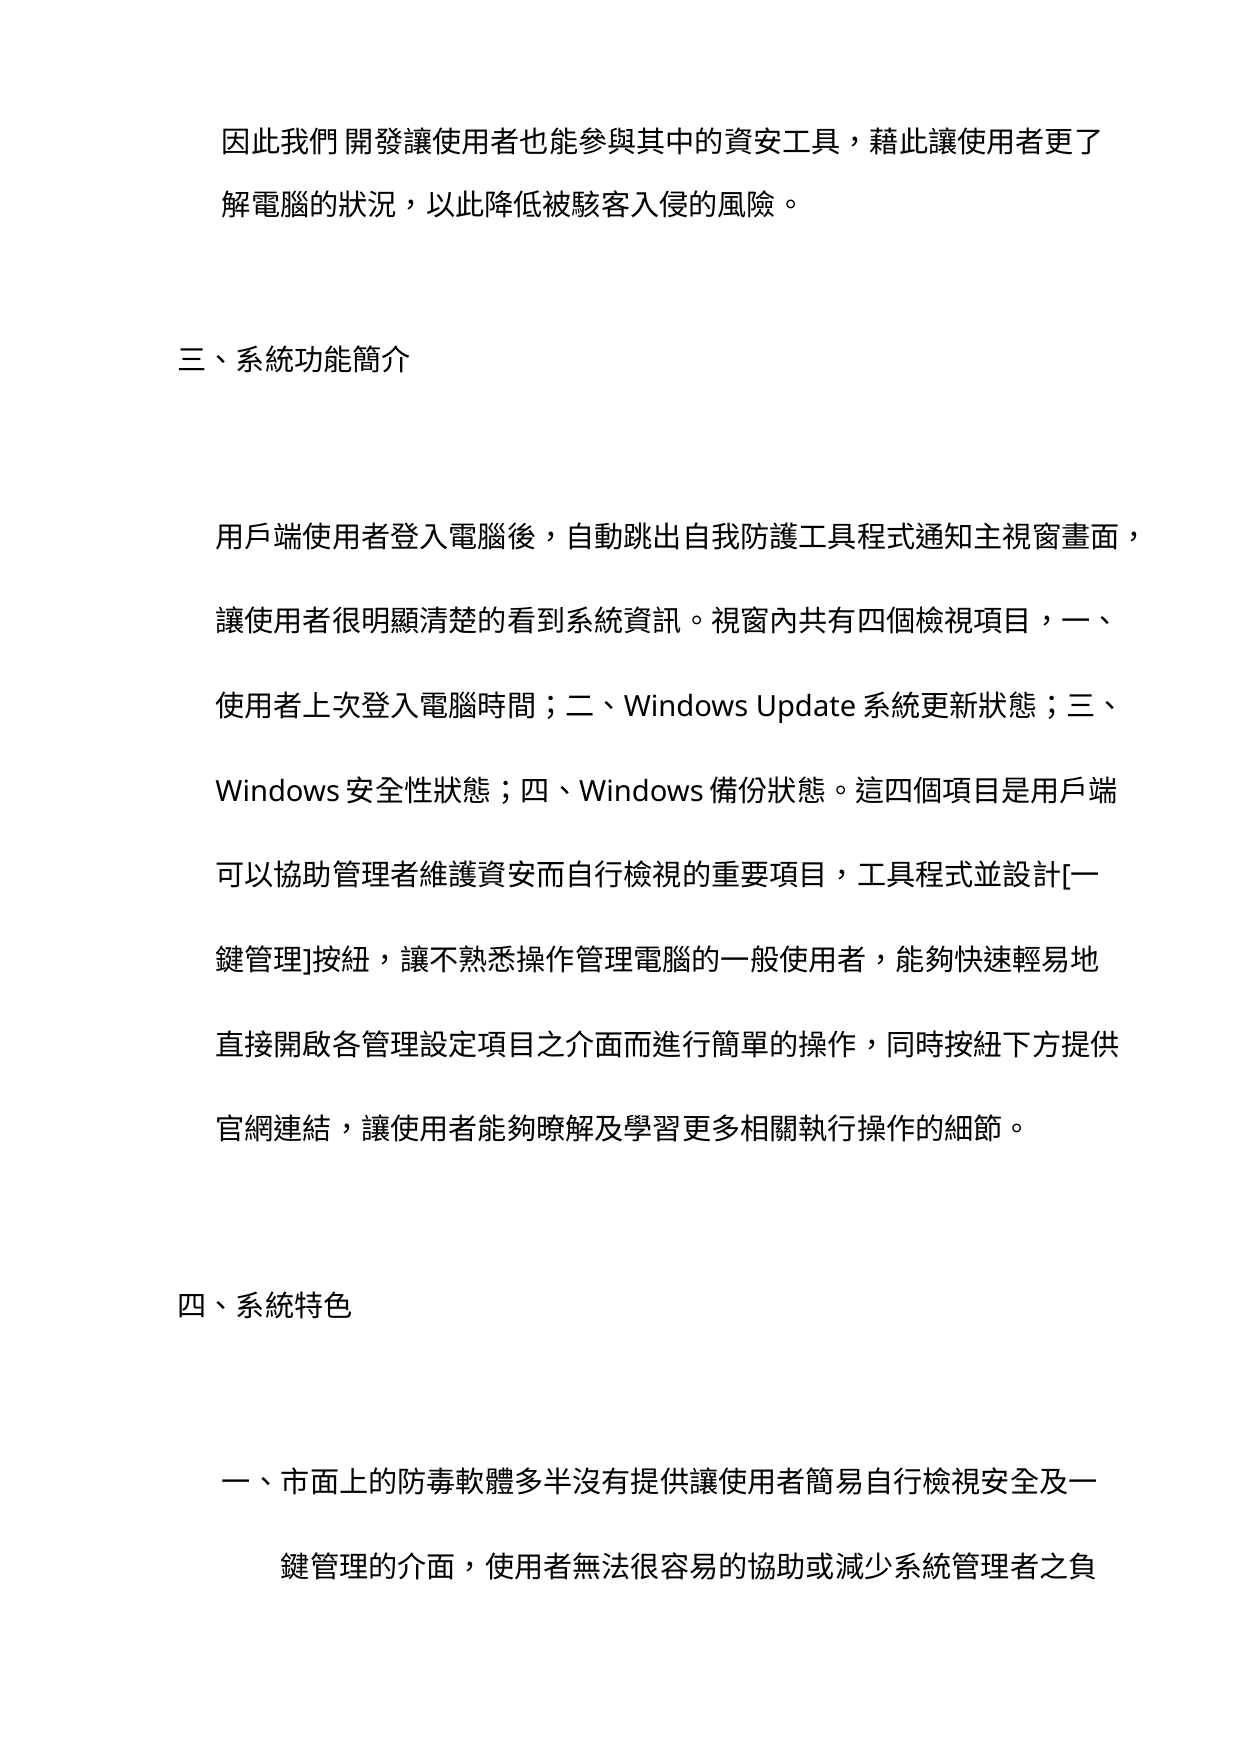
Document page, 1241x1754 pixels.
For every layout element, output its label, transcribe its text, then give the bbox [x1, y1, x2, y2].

text 四、系統特色 [177, 1282, 1122, 1324]
text 用戶端使用者登入電腦後，自動跳出自我防護工具程式通知主視窗畫面，讓使用者很明顯清楚的看到系統資訊。視窗內共有四個檢視項目，一、使用者上次登入電腦時間；二、Windows Update系統更新狀態；三、Windows安全性狀態；四、Windows備份狀態。這四個項目是用戶端可以協助管理者維護資安而自行檢視的重要項目，工具程式並設計[一鍵管理]按紐，讓不熟悉操作管理電腦的一般使用者，能夠快速輕易地直接開啟各管理設定項目之介面而進行簡單的操作，同時按紐下方提供官網連結，讓使用者能夠暸解及學習更多相關執行操作的細節。 [215, 513, 1122, 1148]
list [222, 1459, 1122, 1586]
text 三、系統功能簡介 [177, 337, 1122, 379]
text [222, 118, 1122, 224]
